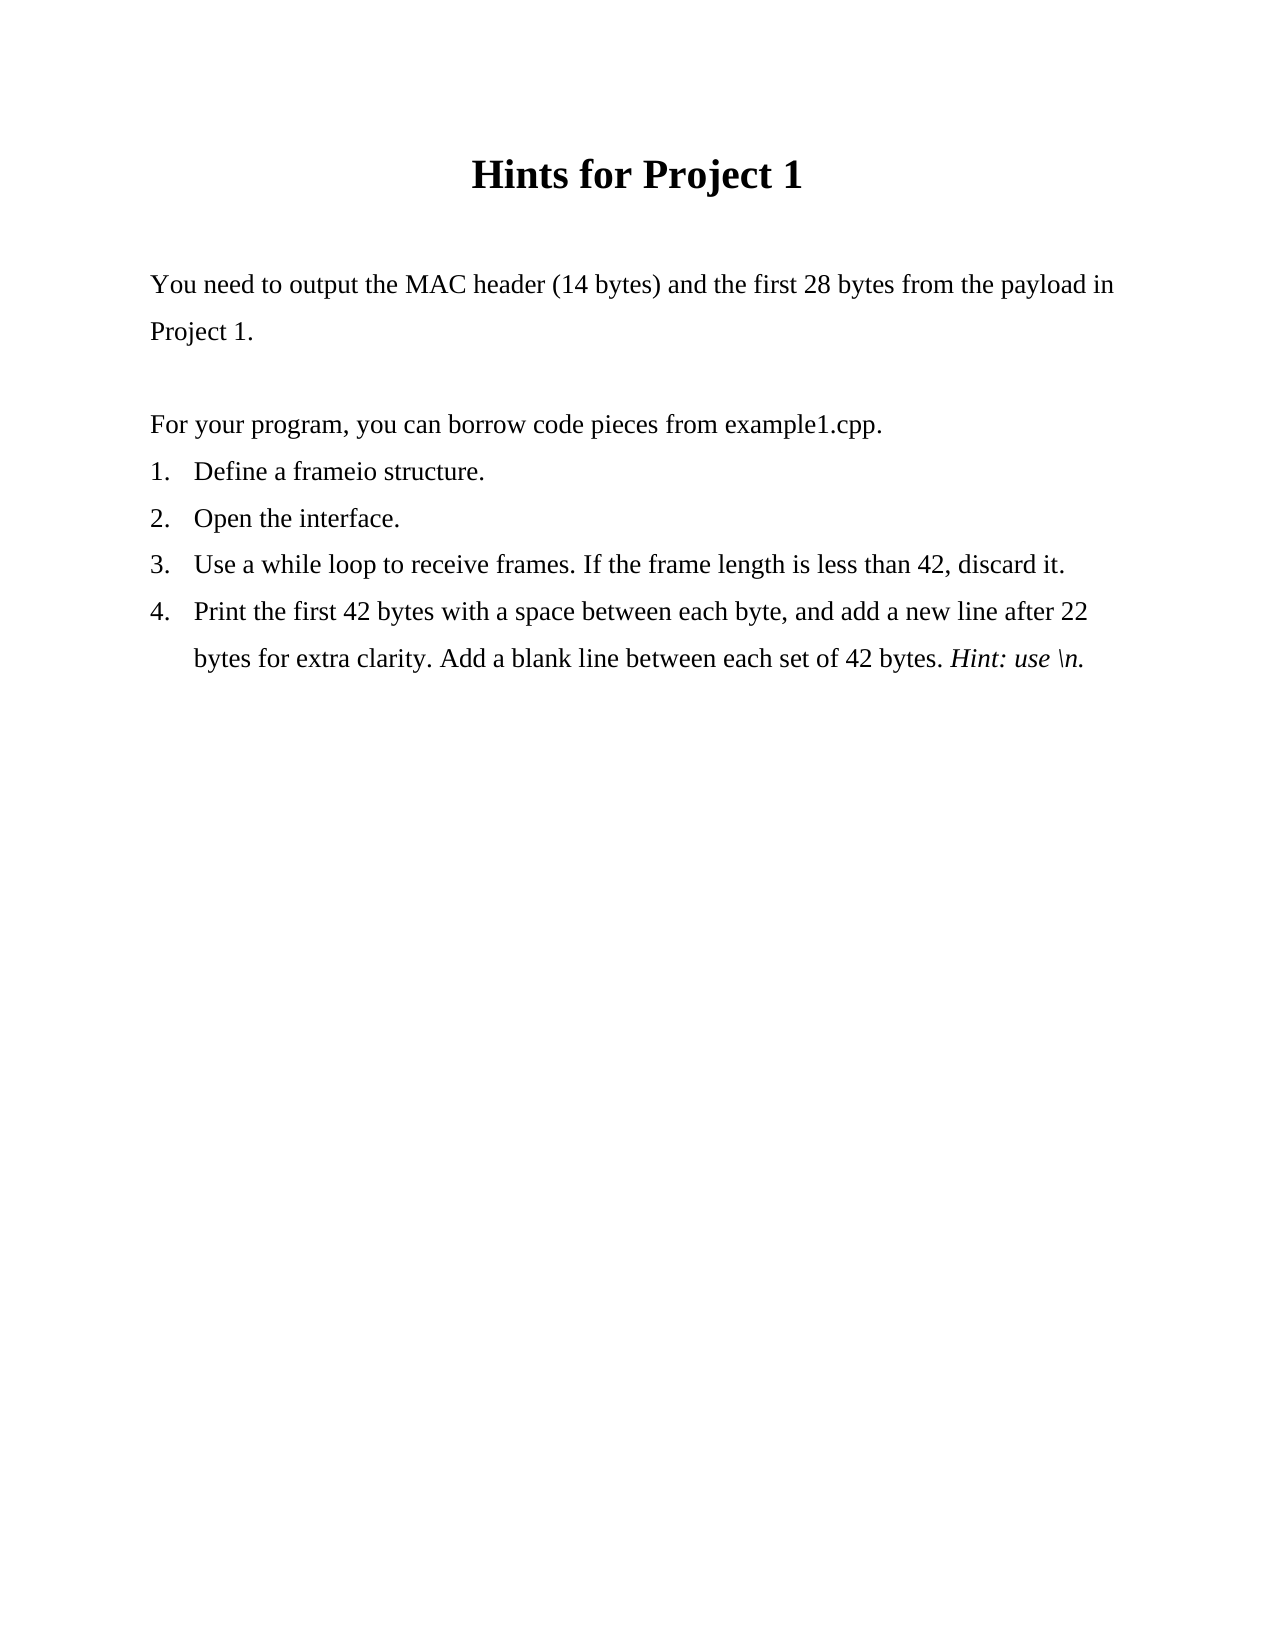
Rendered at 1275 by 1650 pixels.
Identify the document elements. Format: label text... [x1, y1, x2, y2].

text Hints for Project 1 [150, 150, 1125, 198]
text For your program, you can borrow code pieces from example1.cpp. [150, 408, 1125, 440]
list Open the interface. [150, 502, 1125, 533]
list Define a frameio structure. [150, 455, 1125, 486]
list Print the first 42 bytes with a space between each byte, and add a new line after 22 bytes for extra clarity. Add a blank line between each set of 42 bytes. Hint: use \n. [150, 595, 1125, 673]
list Use a while loop to receive frames. If the frame length is less than 42, discard it. [150, 548, 1125, 580]
text You need to output the MAC header (14 bytes) and the first 28 bytes from the payload in Project 1. [150, 268, 1125, 346]
